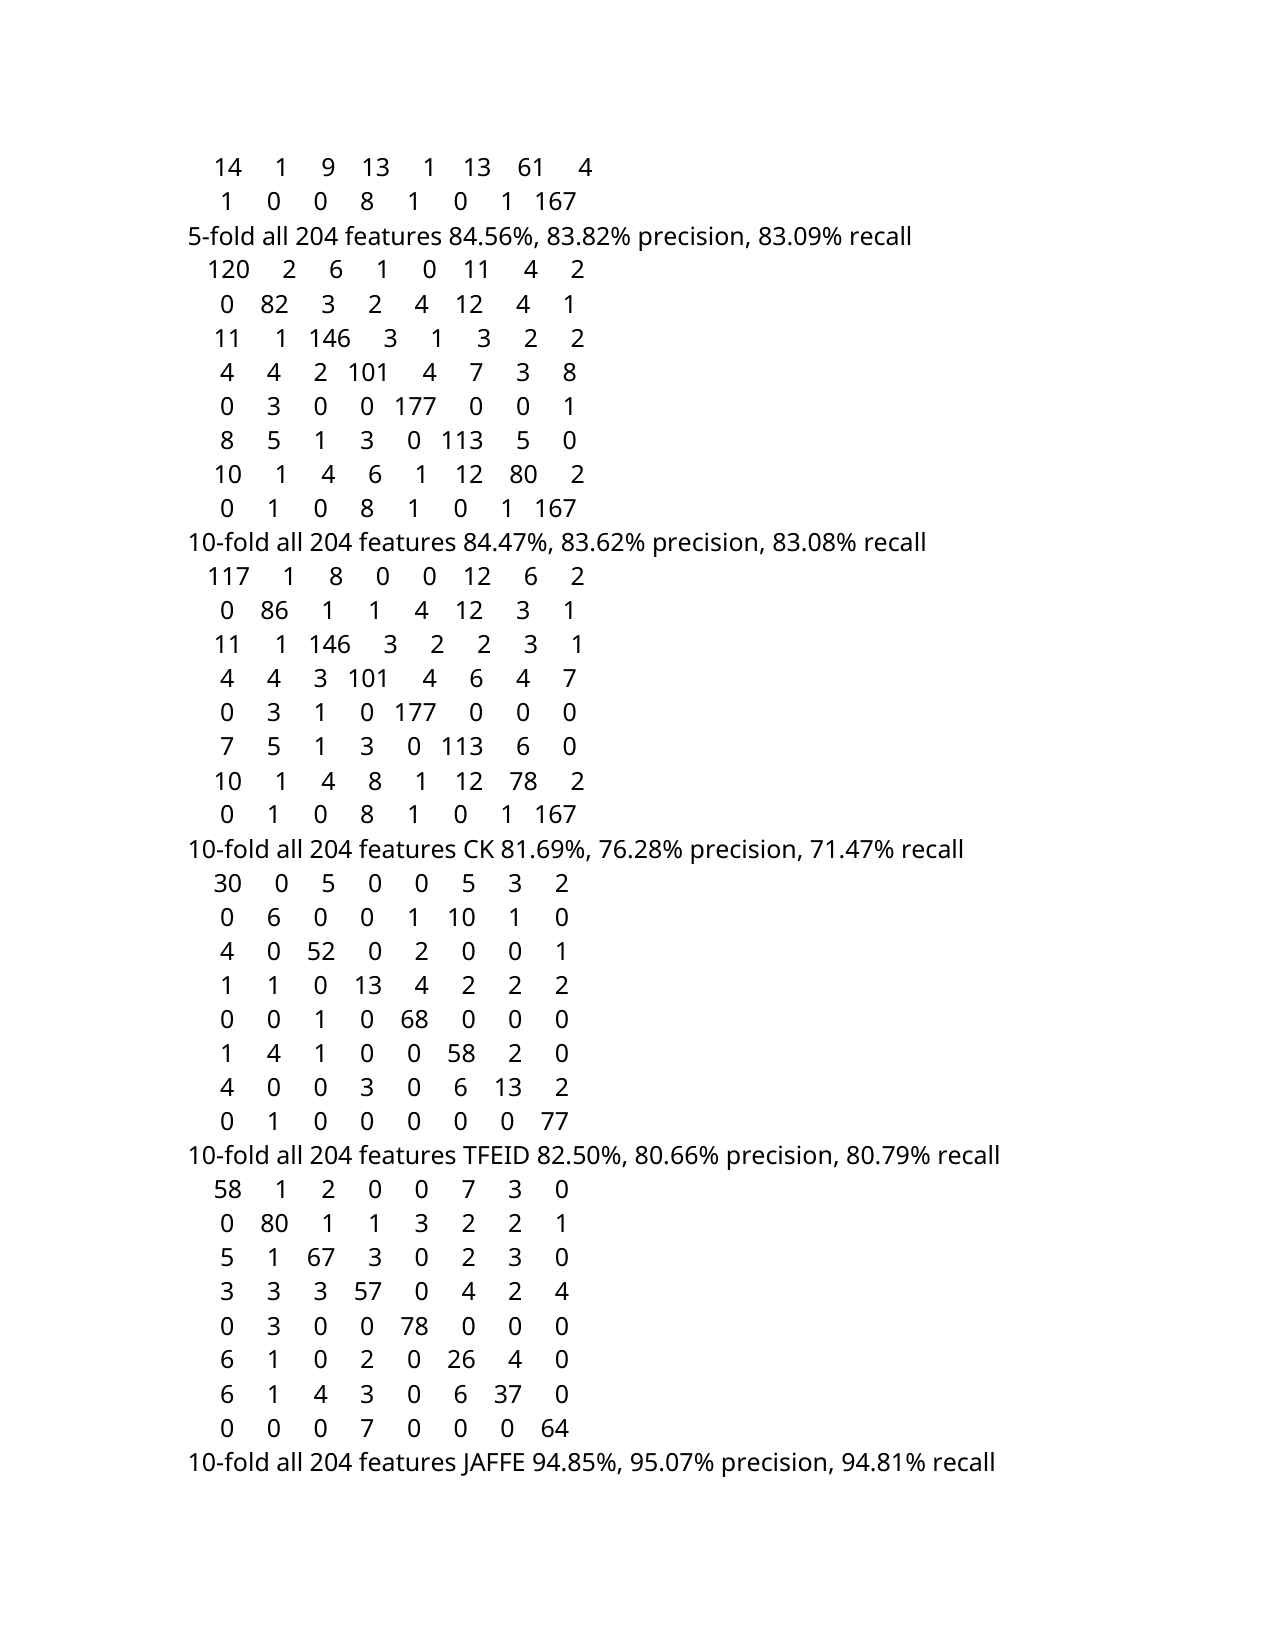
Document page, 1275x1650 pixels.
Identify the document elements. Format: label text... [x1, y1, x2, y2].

text 0 1 0 8 1 0 1 167 [187, 797, 1087, 831]
text 10 1 4 8 1 12 78 2 [187, 763, 1087, 797]
text 8 5 1 3 0 113 5 0 [187, 422, 1087, 457]
text 117 1 8 0 0 12 6 2 [187, 559, 1087, 593]
text 4 0 52 0 2 0 0 1 [187, 933, 1087, 967]
text 0 86 1 1 4 12 3 1 [187, 593, 1087, 627]
text 11 1 146 3 2 2 3 1 [187, 627, 1087, 661]
text 7 5 1 3 0 113 6 0 [187, 729, 1087, 763]
text 0 82 3 2 4 12 4 1 [187, 286, 1087, 320]
text 0 0 1 0 68 0 0 0 [187, 1002, 1087, 1036]
text 6 1 0 2 0 26 4 0 [187, 1342, 1087, 1376]
text 14 1 9 13 1 13 61 4 [187, 150, 1087, 184]
text 0 80 1 1 3 2 2 1 [187, 1206, 1087, 1240]
text 4 4 2 101 4 7 3 8 [187, 354, 1087, 388]
text 0 1 0 0 0 0 0 77 [187, 1104, 1087, 1138]
text 30 0 5 0 0 5 3 2 [187, 865, 1087, 899]
text 11 1 146 3 1 3 2 2 [187, 320, 1087, 354]
text 0 3 1 0 177 0 0 0 [187, 695, 1087, 729]
text 10-fold all 204 features CK 81.69%, 76.28% precision, 71.47% recall [187, 831, 1087, 865]
text 5-fold all 204 features 84.56%, 83.82% precision, 83.09% recall [187, 218, 1087, 252]
text 4 0 0 3 0 6 13 2 [187, 1070, 1087, 1104]
text 1 1 0 13 4 2 2 2 [187, 967, 1087, 1002]
text 10-fold all 204 features TFEID 82.50%, 80.66% precision, 80.79% recall [187, 1138, 1087, 1172]
text 120 2 6 1 0 11 4 2 [187, 252, 1087, 286]
text 6 1 4 3 0 6 37 0 [187, 1376, 1087, 1410]
text 10 1 4 6 1 12 80 2 [187, 457, 1087, 491]
text 3 3 3 57 0 4 2 4 [187, 1274, 1087, 1308]
text 1 4 1 0 0 58 2 0 [187, 1036, 1087, 1070]
text 10-fold all 204 features JAFFE 94.85%, 95.07% precision, 94.81% recall [187, 1444, 1087, 1478]
text 1 0 0 8 1 0 1 167 [187, 184, 1087, 218]
text 10-fold all 204 features 84.47%, 83.62% precision, 83.08% recall [187, 525, 1087, 559]
text 0 0 0 7 0 0 0 64 [187, 1410, 1087, 1444]
text 0 1 0 8 1 0 1 167 [187, 491, 1087, 525]
text 0 3 0 0 177 0 0 1 [187, 388, 1087, 422]
text 0 3 0 0 78 0 0 0 [187, 1308, 1087, 1342]
text 0 6 0 0 1 10 1 0 [187, 899, 1087, 933]
text 4 4 3 101 4 6 4 7 [187, 661, 1087, 695]
text 58 1 2 0 0 7 3 0 [187, 1172, 1087, 1206]
text 5 1 67 3 0 2 3 0 [187, 1240, 1087, 1274]
